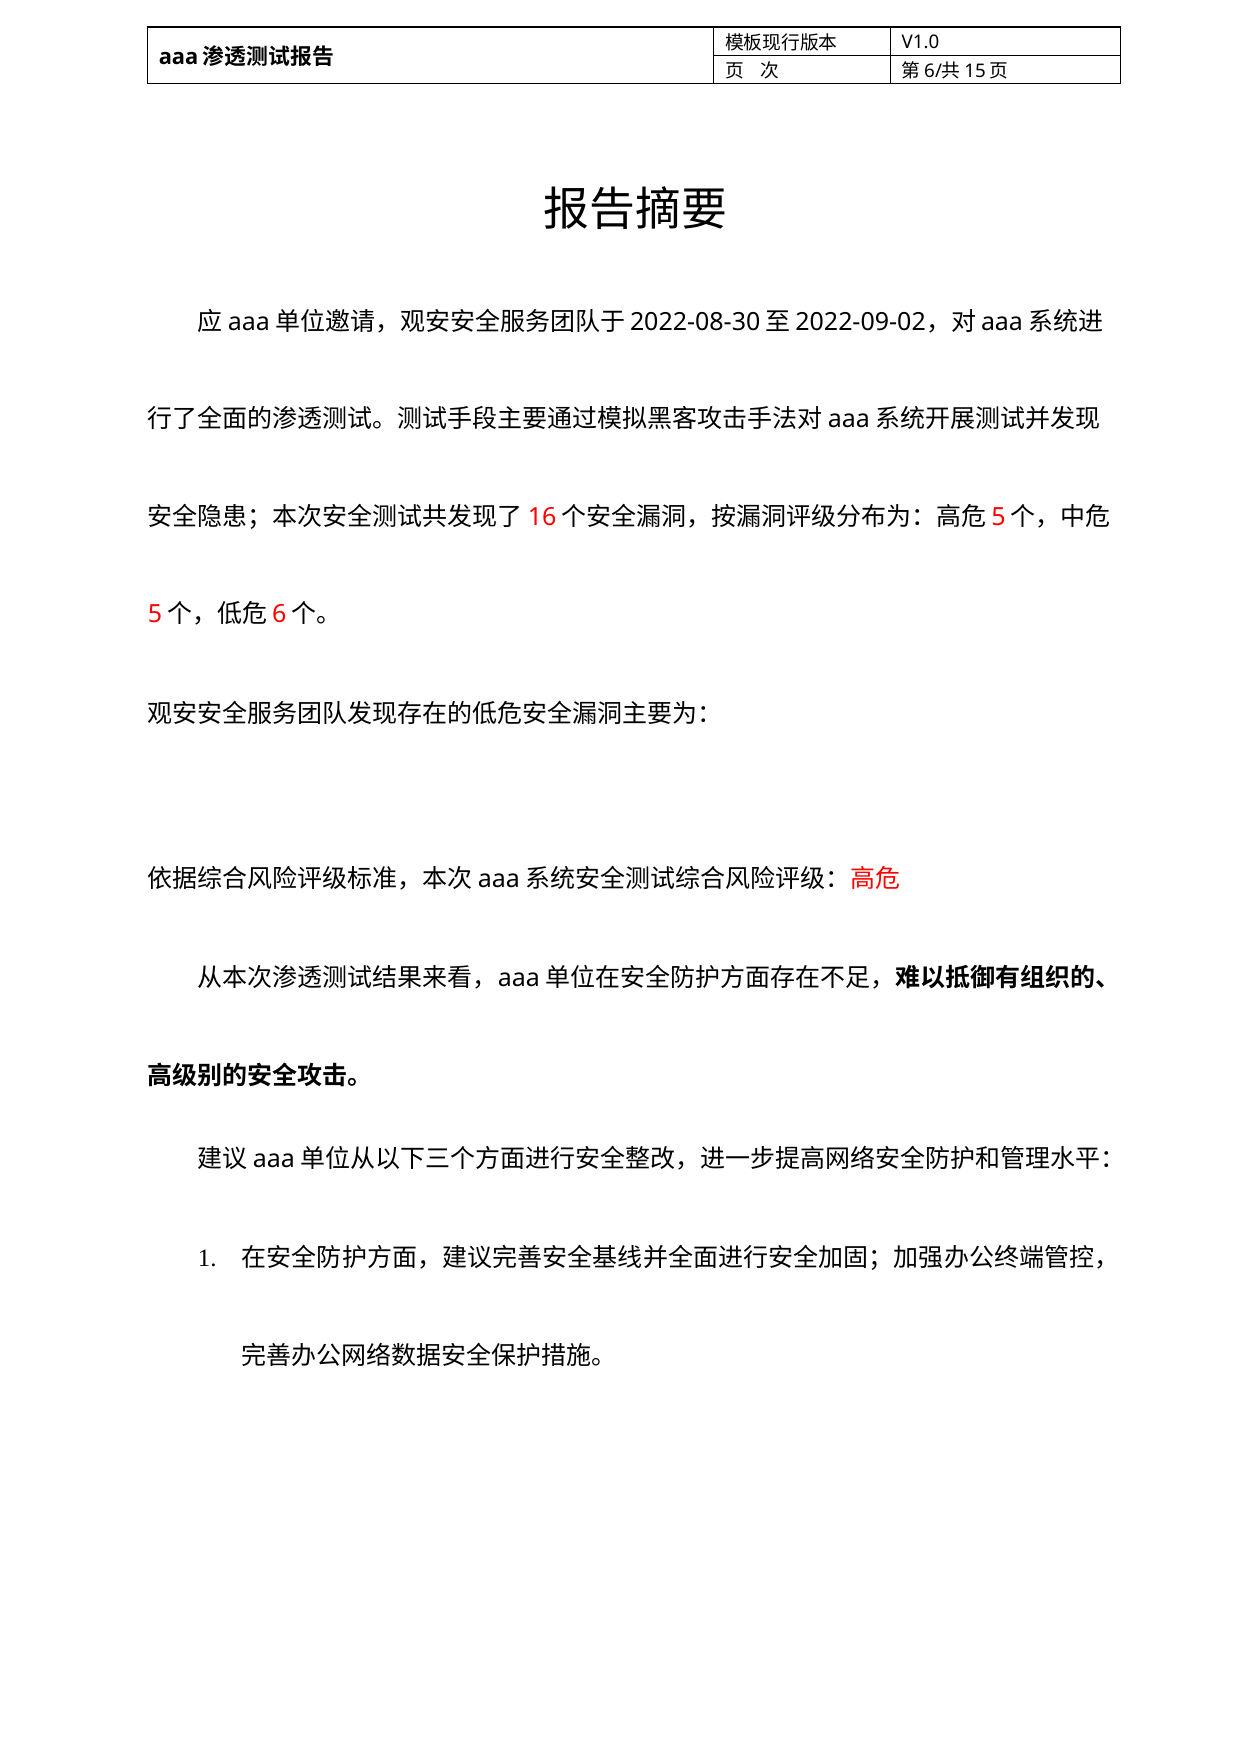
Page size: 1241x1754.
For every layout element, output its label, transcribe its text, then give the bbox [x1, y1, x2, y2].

text 应aaa单位邀请，观安安全服务团队于2022-08-30至2022-09-02，对aaa系统进行了全面的渗透测试。测试手段主要通过模拟黑客攻击手法对aaa系统开展测试并发现安全隐患；本次安全测试共发现了16个安全漏洞，按漏洞评级分布为：高危5个，中危5个，低危6个。 [148, 287, 1122, 644]
text 从本次渗透测试结果来看，aaa单位在安全防护方面存在不足，难以抵御有组织的、高级别的安全攻击。 [148, 943, 1122, 1106]
text 建议aaa单位从以下三个方面进行安全整改，进一步提高网络安全防护和管理水平： [148, 1124, 1122, 1189]
text 观安安全服务团队发现存在的低危安全漏洞主要为： [148, 679, 1122, 744]
text 报告摘要 [148, 156, 1122, 254]
list 在安全防护方面，建议完善安全基线并全面进行安全加固；加强办公终端管控，完善办公网络数据安全保护措施。 [198, 1223, 1122, 1386]
text 依据综合风险评级标准，本次aaa系统安全测试综合风险评级：高危 [148, 844, 1122, 909]
